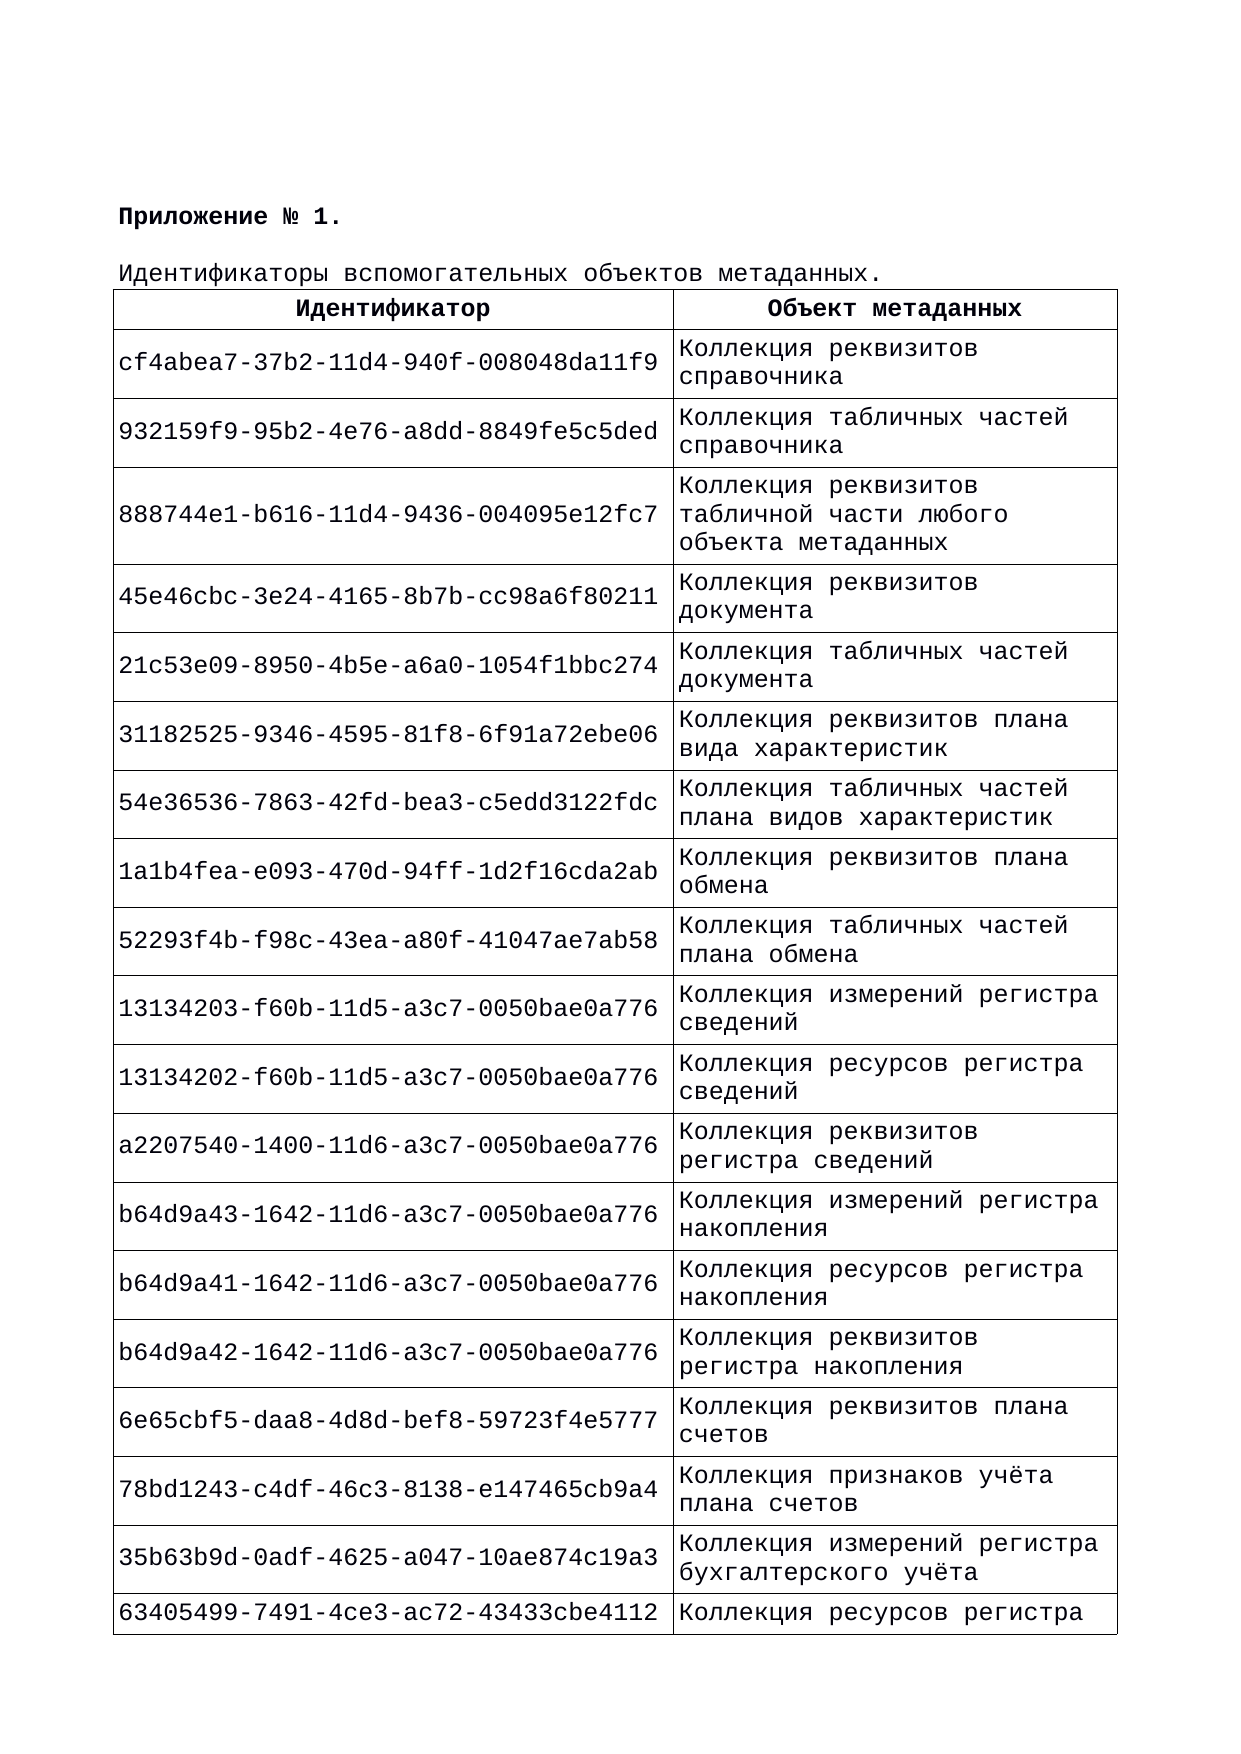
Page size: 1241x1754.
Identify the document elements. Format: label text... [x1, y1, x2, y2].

table_cell b64d9a43-1642-11d6-a3c7-0050bae0a776 [114, 1183, 673, 1250]
table_cell Коллекция признаков учёта плана счетов [674, 1457, 1117, 1524]
table_cell Коллекция реквизитов регистра сведений [674, 1114, 1117, 1181]
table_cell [674, 1594, 1117, 1633]
table_cell Коллекция измерений регистра накопления [674, 1183, 1117, 1250]
table_cell 13134202-f60b-11d5-a3c7-0050bae0a776 [114, 1045, 673, 1113]
table_cell 21c53e09-8950-4b5e-a6a0-1054f1bbc274 [114, 633, 673, 701]
table_cell a2207540-1400-11d6-a3c7-0050bae0a776 [114, 1114, 673, 1181]
table_cell 13134203-f60b-11d5-a3c7-0050bae0a776 [114, 976, 673, 1044]
table_cell Коллекция измерений регистра бухгалтерского учёта [674, 1526, 1117, 1593]
table_cell Коллекция реквизитов плана обмена [674, 839, 1117, 907]
table_cell 78bd1243-c4df-46c3-8138-e147465cb9a4 [114, 1457, 673, 1524]
table_cell 35b63b9d-0adf-4625-a047-10ae874c19a3 [114, 1526, 673, 1593]
table_cell Коллекция реквизитов регистра накопления [674, 1320, 1117, 1387]
table_cell Коллекция реквизитов справочника [674, 330, 1117, 398]
table_cell Коллекция табличных частей плана обмена [674, 908, 1117, 975]
table_cell 932159f9-95b2-4e76-a8dd-8849fe5c5ded [114, 399, 673, 467]
table_cell cf4abea7-37b2-11d4-940f-008048da11f9 [114, 330, 673, 398]
table_cell Коллекция реквизитов плана вида характеристик [674, 702, 1117, 769]
table_cell Коллекция измерений регистра сведений [674, 976, 1117, 1044]
table_header Идентификатор [114, 290, 673, 329]
table_cell 54e36536-7863-42fd-bea3-c5edd3122fdc [114, 771, 673, 838]
table_cell b64d9a41-1642-11d6-a3c7-0050bae0a776 [114, 1251, 673, 1319]
table_header Объект метаданных [674, 290, 1117, 329]
table_cell Коллекция реквизитов плана счетов [674, 1388, 1117, 1456]
table_cell Коллекция ресурсов регистра сведений [674, 1045, 1117, 1113]
table_cell 888744e1-b616-11d4-9436-004095e12fc7 [114, 468, 673, 563]
table_cell Коллекция ресурсов регистра накопления [674, 1251, 1117, 1319]
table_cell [114, 1594, 673, 1633]
table_cell Коллекция реквизитов документа [674, 565, 1117, 632]
table_cell 52293f4b-f98c-43ea-a80f-41047ae7ab58 [114, 908, 673, 975]
text Идентификаторы вспомогательных объектов метаданных. [118, 261, 1122, 289]
table_cell 45e46cbc-3e24-4165-8b7b-cc98a6f80211 [114, 565, 673, 632]
table_cell 6e65cbf5-daa8-4d8d-bef8-59723f4e5777 [114, 1388, 673, 1456]
text Приложение № 1. [118, 204, 1122, 232]
table_cell Коллекция табличных частей справочника [674, 399, 1117, 467]
table_cell Коллекция реквизитов табличной части любого объекта метаданных [674, 468, 1117, 563]
table_cell 31182525-9346-4595-81f8-6f91a72ebe06 [114, 702, 673, 769]
table_cell Коллекция табличных частей плана видов характеристик [674, 771, 1117, 838]
table_cell b64d9a42-1642-11d6-a3c7-0050bae0a776 [114, 1320, 673, 1387]
table_cell 1a1b4fea-e093-470d-94ff-1d2f16cda2ab [114, 839, 673, 907]
table_cell Коллекция табличных частей документа [674, 633, 1117, 701]
